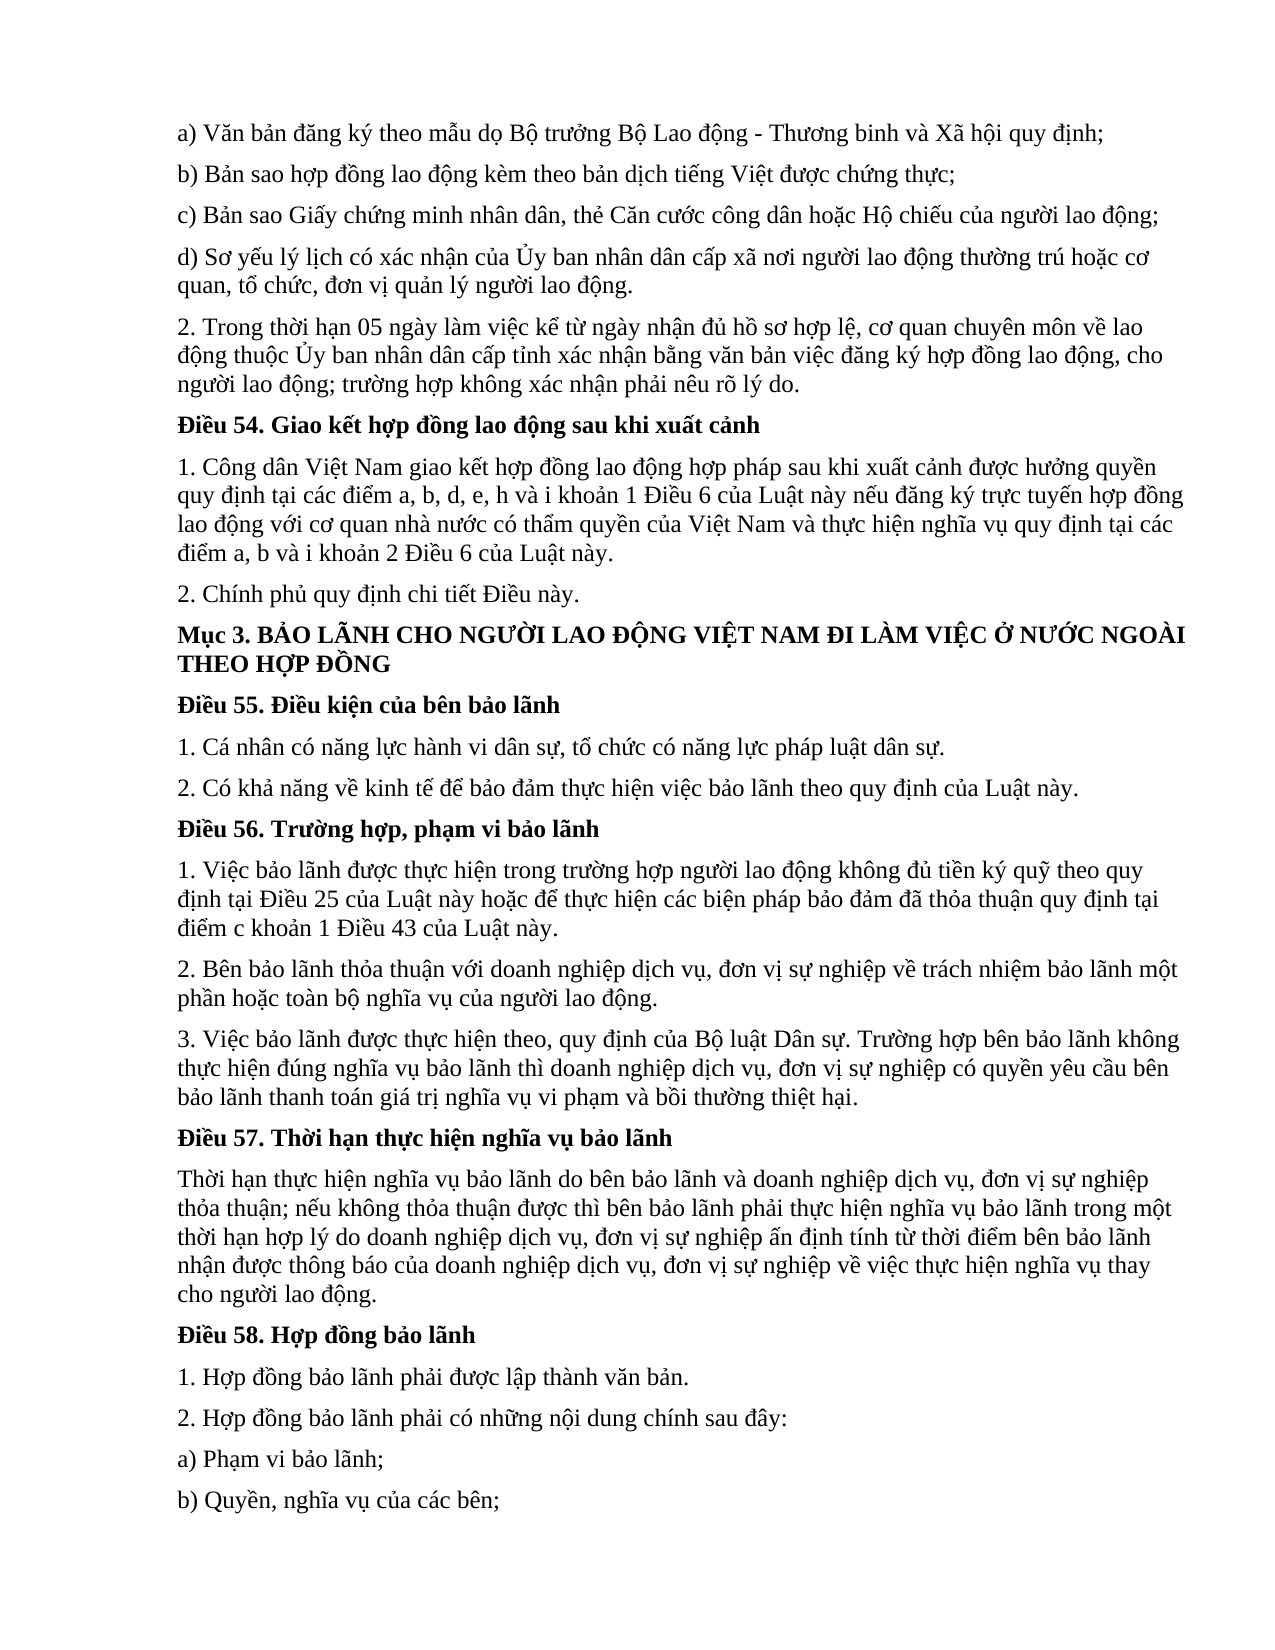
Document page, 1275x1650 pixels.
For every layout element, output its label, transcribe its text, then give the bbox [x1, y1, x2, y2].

text 2. Trong thời hạn 05 ngày làm việc kể từ ngày nhận đủ hồ sơ hợp lệ, cơ quan chuyên môn về lao động thuộc Ủy ban nhân dân cấp tỉnh xác nhận bằng văn bản việc đăng ký hợp đồng lao động, cho người lao động; trường hợp không xác nhận phải nêu rõ lý do. [177, 312, 1186, 398]
text 2. Có khả năng về kinh tế để bảo đảm thực hiện việc bảo lãnh theo quy định của Luật này. [177, 773, 1186, 802]
text 1. Công dân Việt Nam giao kết hợp đồng lao động hợp pháp sau khi xuất cảnh được hưởng quyền quy định tại các điểm a, b, d, e, h và i khoản 1 Điều 6 của Luật này nếu đăng ký trực tuyến hợp đồng lao động với cơ quan nhà nước có thẩm quyền của Việt Nam và thực hiện nghĩa vụ quy định tại các điểm a, b và i khoản 2 Điều 6 của Luật này. [177, 452, 1186, 567]
text d) Sơ yếu lý lịch có xác nhận của Ủy ban nhân dân cấp xã nơi người lao động thường trú hoặc cơ quan, tổ chức, đơn vị quản lý người lao động. [177, 242, 1186, 299]
text Thời hạn thực hiện nghĩa vụ bảo lãnh do bên bảo lãnh và doanh nghiệp dịch vụ, đơn vị sự nghiệp thỏa thuận; nếu không thỏa thuận được thì bên bảo lãnh phải thực hiện nghĩa vụ bảo lãnh trong một thời hạn hợp lý do doanh nghiệp dịch vụ, đơn vị sự nghiệp ấn định tính từ thời điểm bên bảo lãnh nhận được thông báo của doanh nghiệp dịch vụ, đơn vị sự nghiệp về việc thực hiện nghĩa vụ thay cho người lao động. [177, 1164, 1186, 1308]
text 2. Bên bảo lãnh thỏa thuận với doanh nghiệp dịch vụ, đơn vị sự nghiệp về trách nhiệm bảo lãnh một phần hoặc toàn bộ nghĩa vụ của người lao động. [177, 954, 1186, 1012]
text 1. Việc bảo lãnh được thực hiện trong trường hợp người lao động không đủ tiền ký quỹ theo quy định tại Điều 25 của Luật này hoặc để thực hiện các biện pháp bảo đảm đã thỏa thuận quy định tại điểm c khoản 1 Điều 43 của Luật này. [177, 856, 1186, 942]
text 1. Cá nhân có năng lực hành vi dân sự, tổ chức có năng lực pháp luật dân sự. [177, 732, 1186, 761]
text 1. Hợp đồng bảo lãnh phải được lập thành văn bản. [177, 1362, 1186, 1391]
text 2. Chính phủ quy định chi tiết Điều này. [177, 579, 1186, 608]
text Điều 54. Giao kết hợp đồng lao động sau khi xuất cảnh [177, 411, 1186, 439]
text c) Bản sao Giấy chứng minh nhân dân, thẻ Căn cước công dân hoặc Hộ chiếu của người lao động; [177, 201, 1186, 229]
text a) Văn bản đăng ký theo mẫu dọ Bộ trưởng Bộ Lao động - Thương binh và Xã hội quy định; [177, 118, 1186, 147]
text Điều 57. Thời hạn thực hiện nghĩa vụ bảo lãnh [177, 1123, 1186, 1152]
text Điều 55. Điều kiện của bên bảo lãnh [177, 691, 1186, 719]
text Mục 3. BẢO LÃNH CHO NGƯỜI LAO ĐỘNG VIỆT NAM ĐI LÀM VIỆC Ở NƯỚC NGOÀI THEO HỢP ĐỒNG [177, 621, 1186, 678]
text Điều 58. Hợp đồng bảo lãnh [177, 1321, 1186, 1349]
text Điều 56. Trường hợp, phạm vi bảo lãnh [177, 814, 1186, 843]
text 2. Hợp đồng bảo lãnh phải có những nội dung chính sau đây: [177, 1403, 1186, 1432]
text a) Phạm vi bảo lãnh; [177, 1444, 1186, 1473]
text b) Bản sao hợp đồng lao động kèm theo bản dịch tiếng Việt được chứng thực; [177, 159, 1186, 188]
text b) Quyền, nghĩa vụ của các bên; [177, 1486, 1186, 1514]
text 3. Việc bảo lãnh được thực hiện theo, quy định của Bộ luật Dân sự. Trường hợp bên bảo lãnh không thực hiện đúng nghĩa vụ bảo lãnh thì doanh nghiệp dịch vụ, đơn vị sự nghiệp có quyền yêu cầu bên bảo lãnh thanh toán giá trị nghĩa vụ vi phạm và bồi thường thiệt hại. [177, 1024, 1186, 1111]
